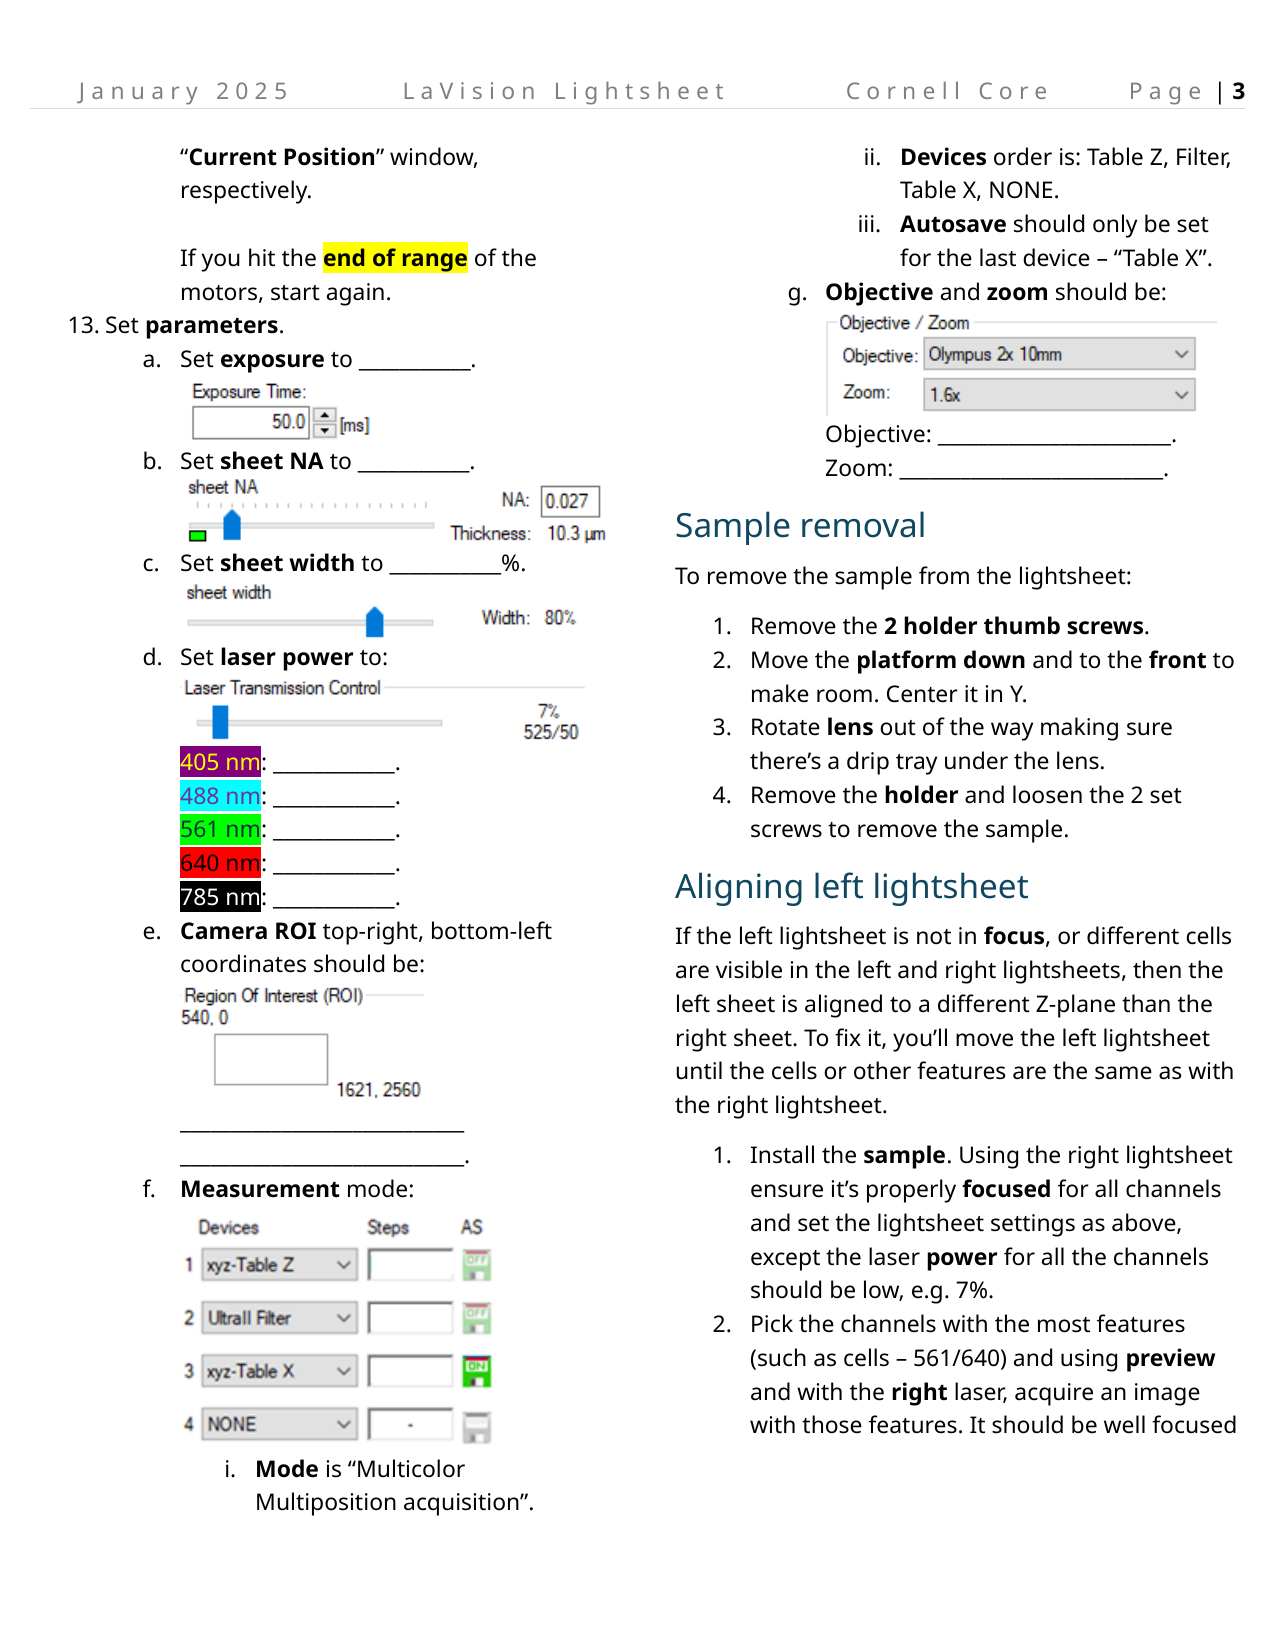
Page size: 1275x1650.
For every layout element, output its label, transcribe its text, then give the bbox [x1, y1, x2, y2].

list Set parameters. [67, 309, 600, 341]
picture [180, 674, 585, 744]
picture [180, 376, 376, 443]
list Install the sample. Using the right lightsheet ensure it’s properly focused for all channels and set the lightsheet settings as above, except the laser power for all the channels should be low, e.g. 7%. [712, 1139, 1245, 1306]
text To remove the sample from the lightsheet: [675, 559, 1245, 591]
subtitle Aligning left lightsheet [675, 863, 1245, 908]
picture [180, 1206, 510, 1450]
list Remove the holder and loosen the 2 set screws to remove the sample. [712, 779, 1245, 844]
list Set laser power to: 405 nm: ____________. 488 nm: ____________. 561 nm: ____________. 640 nm: ____________. 785 nm: ____________. [142, 641, 600, 912]
list Autosave should only be set for the last device – “Table X”. [881, 208, 1245, 273]
picture [180, 982, 424, 1103]
list Remove the 2 holder thumb screws. [712, 610, 1245, 641]
list Rotate lens out of the way making sure there’s a drip tray under the lens. [712, 711, 1245, 776]
text If the left lightsheet is not in focus, or different cells are visible in the left and right lightsheets, then the left sheet is aligned to a different Z-plane than the right sheet. To fix it, you’ll move the left lightsheet until the cells or other features are the same as with the right lightsheet. [675, 920, 1245, 1120]
list Move the platform down and to the front to make room. Center it in Y. [712, 644, 1245, 709]
picture [180, 580, 580, 639]
subtitle Sample removal [675, 502, 1245, 548]
list Devices order is: Table Z, Filter, Table X, NONE. [881, 141, 1245, 206]
picture [825, 309, 1218, 416]
picture [180, 478, 613, 545]
list Mode is “Multicolor Multiposition acquisition”. [236, 1452, 600, 1517]
